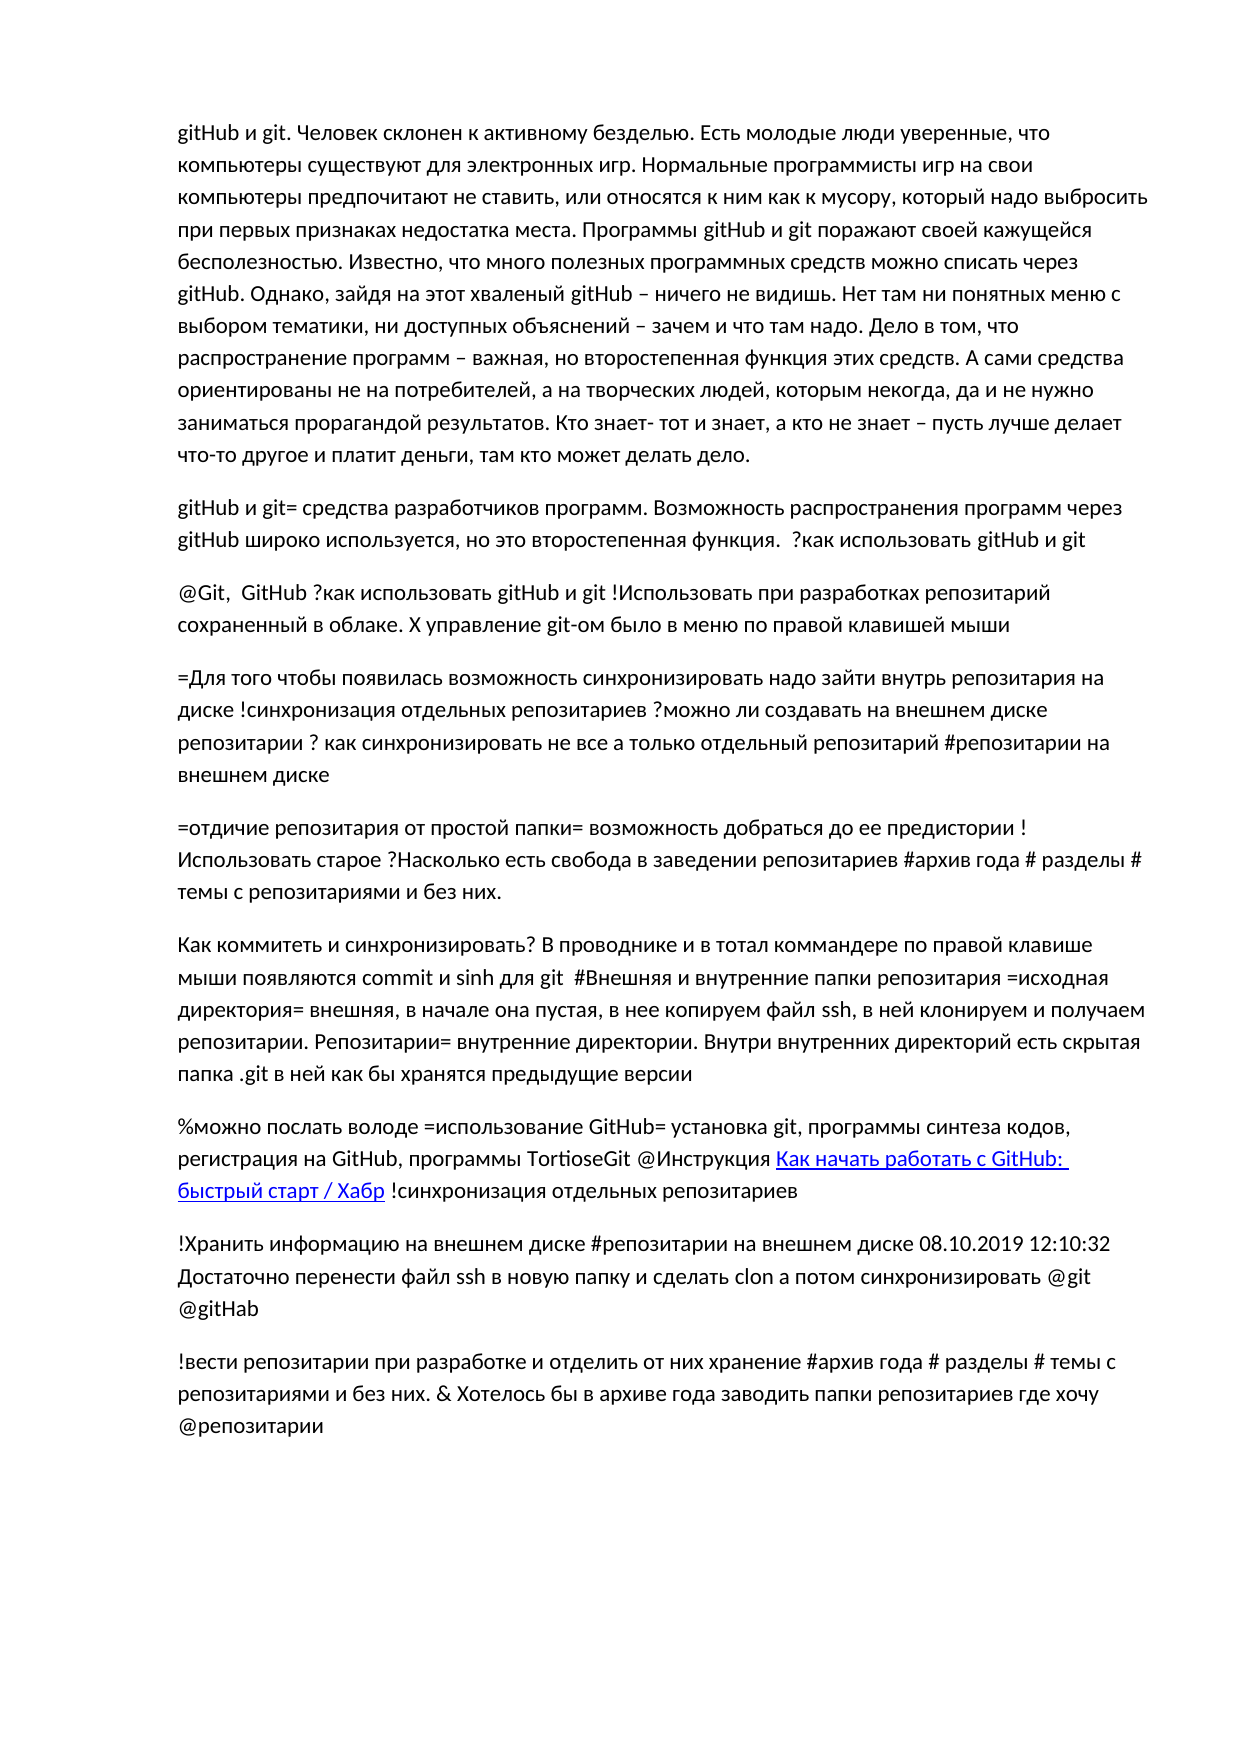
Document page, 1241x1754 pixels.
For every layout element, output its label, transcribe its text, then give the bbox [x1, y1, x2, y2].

text gitHub и git. Человек склонен к активному безделью. Есть молодые люди уверенные, что компьютеры существуют для электронных игр. Нормальные программисты игр на свои компьютеры предпочитают не ставить, или относятся к ним как к мусору, который надо выбросить при первых признаках недостатка места. Программы gitHub и git поражают своей кажущейся бесполезностью. Известно, что много полезных программных средств можно списать через gitHub. Однако, зайдя на этот хваленый gitHub – ничего не видишь. Нет там ни понятных меню с выбором тематики, ни доступных объяснений – зачем и что там надо. Дело в том, что распространение программ – важная, но второстепенная функция этих средств. А сами средства ориентированы не на потребителей, а на творческих людей, которым некогда, да и не нужно заниматься прорагандой результатов. Кто знает- тот и знает, а кто не знает – пусть лучше делает что-то другое и платит деньги, там кто может делать дело. [177, 118, 1152, 468]
text %можно послать володе =использование GitHub= установка git, программы синтеза кодов, регистрация на GitHub, программы TortioseGit @Инструкция Как начать работать с GitHub: быстрый старт / Хабр !синхронизация отдельных репозитариев [177, 1112, 1152, 1204]
text !Хранить информацию на внешнем диске #репозитарии на внешнем диске 08.10.2019 12:10:32 Достаточно перенести файл ssh в новую папку и сделать clon а потом синхронизировать @git @gitHab [177, 1229, 1152, 1322]
text =Для того чтобы появилась возможность синхронизировать надо зайти внутрь репозитария на диске !синхронизация отдельных репозитариев ?можно ли создавать на внешнем диске репозитарии ? как синхронизировать не все а только отдельный репозитарий #репозитарии на внешнем диске [177, 663, 1152, 788]
text =отдичие репозитария от простой папки= возможность добраться до ее предистории !Использовать старое ?Насколько есть свобода в заведении репозитариев #архив года # разделы # темы с репозитариями и без них. [177, 813, 1152, 905]
text @Git, GitHub ?как использовать gitHub и git !Использовать при разработках репозитарий сохраненный в облаке. X управление git-ом было в меню по правой клавишей мыши [177, 578, 1152, 638]
text gitHub и git= средства разработчиков программ. Возможность распространения программ через gitHub широко используется, но это второстепенная функция. ?как использовать gitHub и git [177, 493, 1152, 553]
text Как коммитеть и синхронизировать? В проводнике и в тотал коммандере по правой клавише мыши появляются commit и sinh для git #Внешняя и внутренние папки репозитария =исходная директория= внешняя, в начале она пустая, в нее копируем файл ssh, в ней клонируем и получаем репозитарии. Репозитарии= внутренние директории. Внутри внутренних директорий есть скрытая папка .git в ней как бы хранятся предыдущие версии [177, 930, 1152, 1087]
text !вести репозитарии при разработке и отделить от них хранение #архив года # разделы # темы с репозитариями и без них. & Хотелось бы в архиве года заводить папки репозитариев где хочу @репозитарии [177, 1347, 1152, 1439]
